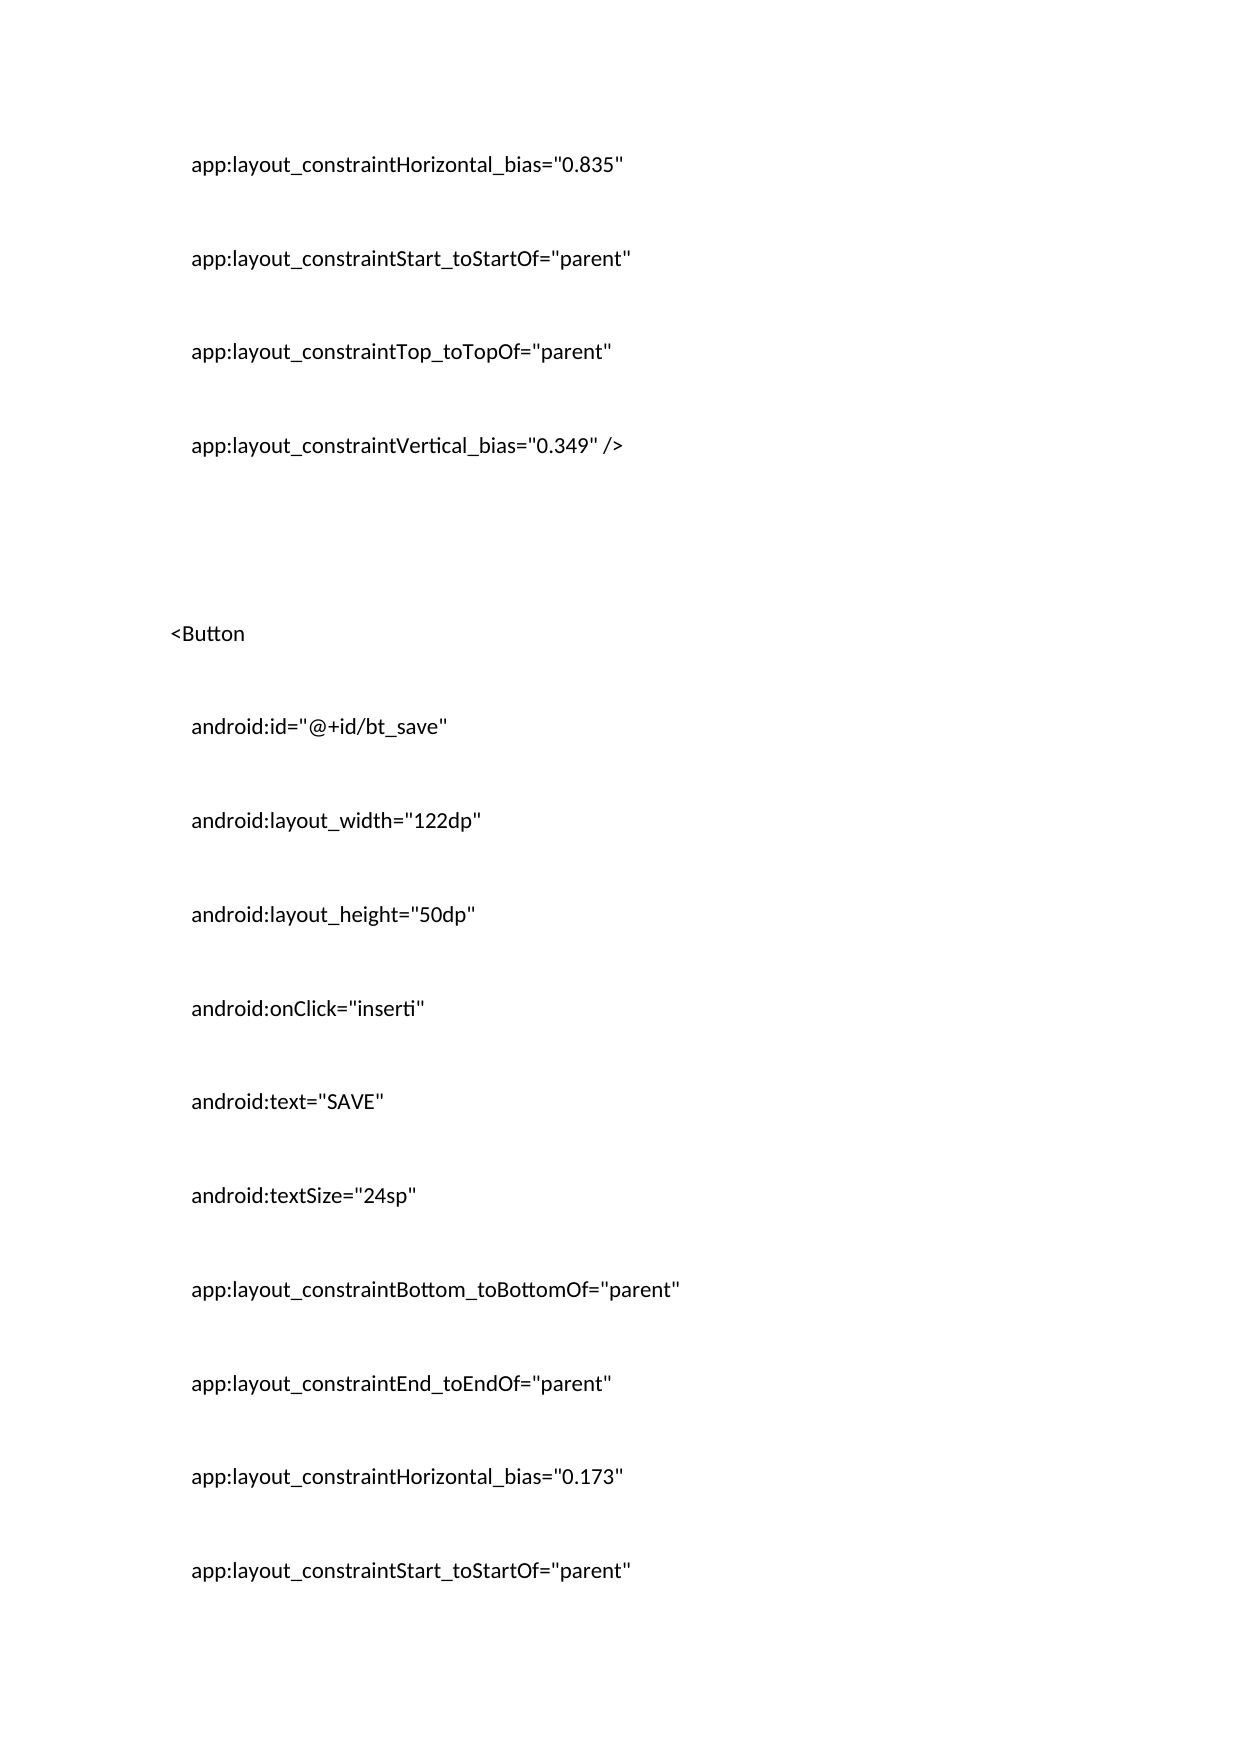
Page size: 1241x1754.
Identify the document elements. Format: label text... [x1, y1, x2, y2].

text app:layout_constraintTop_toTopOf="parent" [150, 337, 1090, 366]
text android:onClick="inserti" [150, 994, 1090, 1022]
text app:layout_constraintBottom_toBottomOf="parent" [150, 1275, 1090, 1303]
text android:text="SAVE" [150, 1087, 1090, 1116]
text android:id="@+id/bt_save" [150, 712, 1090, 741]
text app:layout_constraintHorizontal_bias="0.173" [150, 1462, 1090, 1491]
text android:textSize="24sp" [150, 1181, 1090, 1209]
text app:layout_constraintEnd_toEndOf="parent" [150, 1369, 1090, 1397]
text app:layout_constraintStart_toStartOf="parent" [150, 244, 1090, 272]
text app:layout_constraintHorizontal_bias="0.835" [150, 150, 1090, 178]
text app:layout_constraintVertical_bias="0.349" /> [150, 431, 1090, 459]
text app:layout_constraintStart_toStartOf="parent" [150, 1556, 1090, 1584]
text <Button [150, 619, 1090, 647]
text android:layout_height="50dp" [150, 900, 1090, 928]
text android:layout_width="122dp" [150, 806, 1090, 834]
